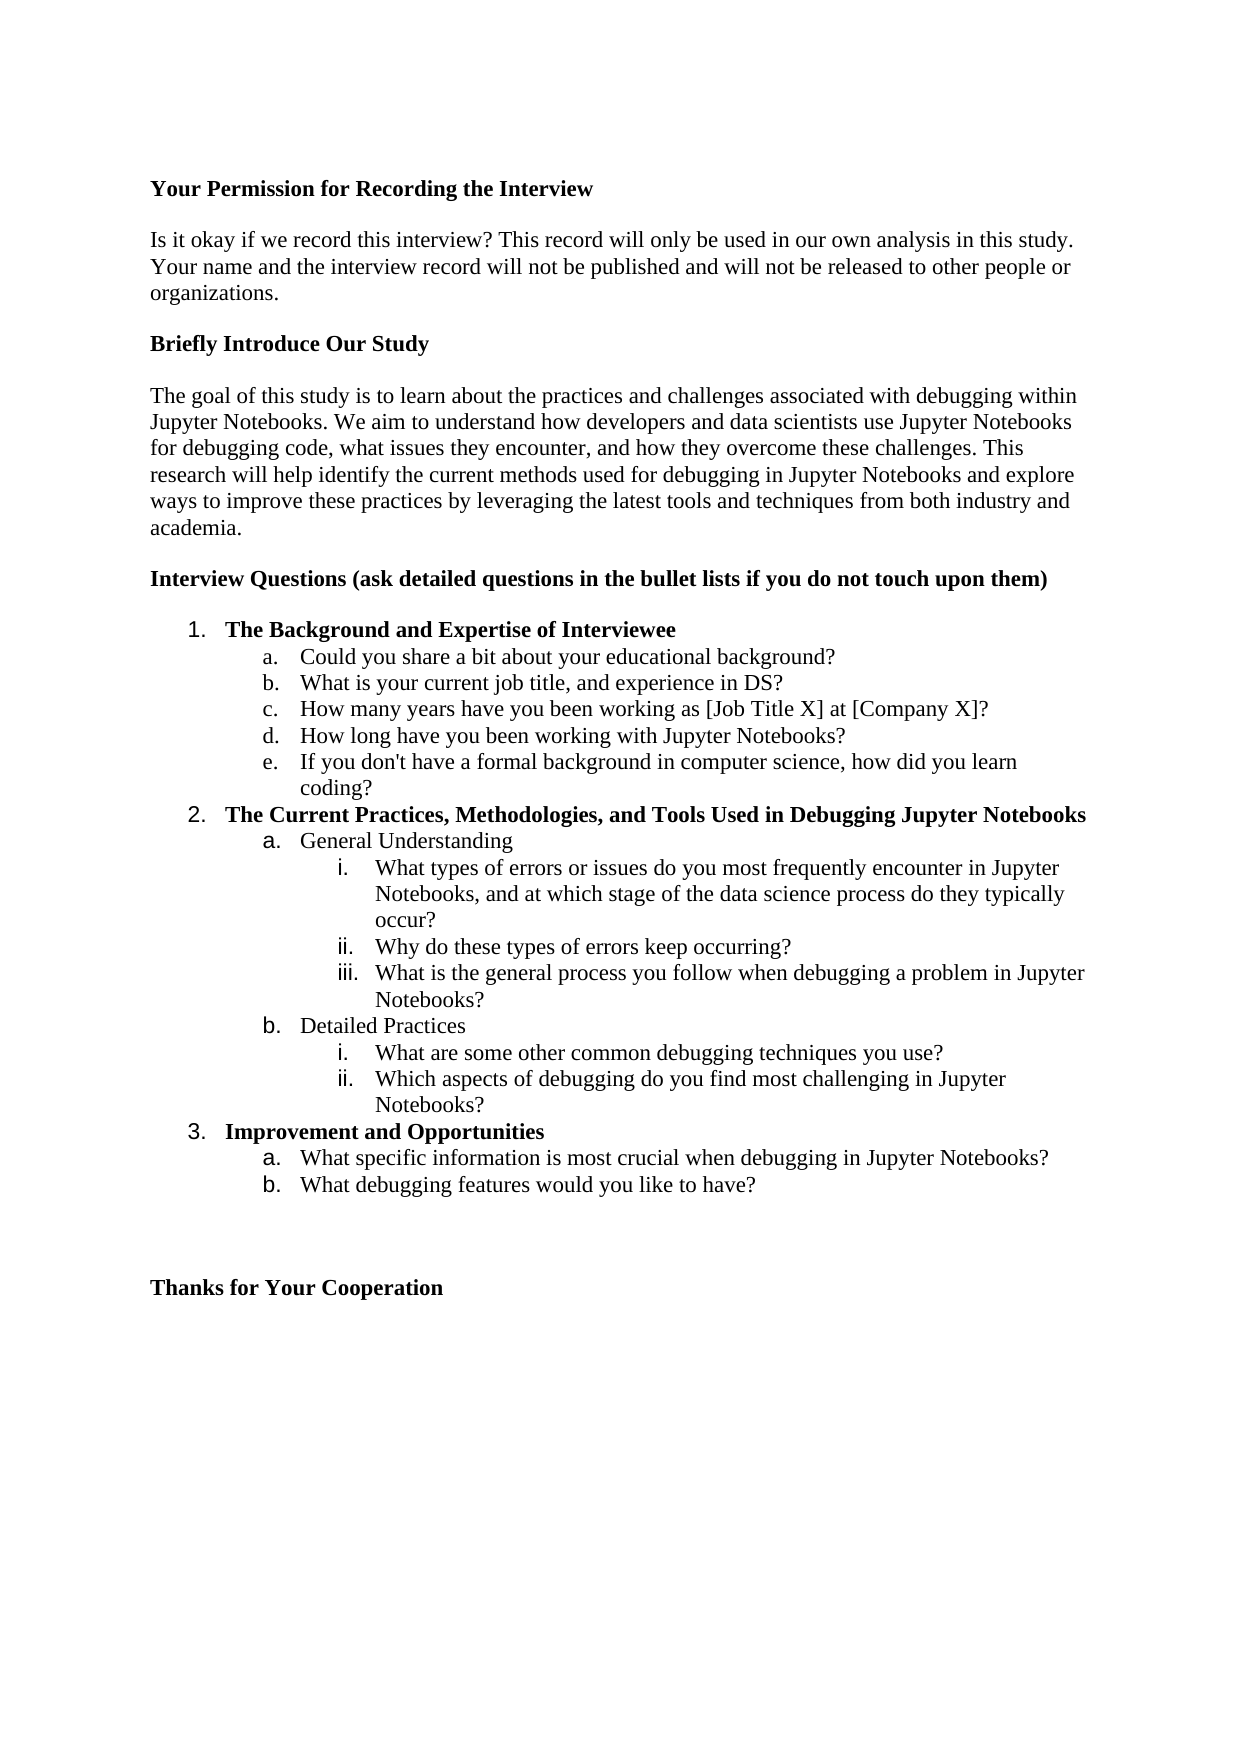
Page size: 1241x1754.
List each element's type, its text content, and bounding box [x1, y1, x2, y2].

list What debugging features would you like to have? [262, 1171, 1090, 1197]
list Improvement and Opportunities [187, 1118, 1090, 1144]
list The Current Practices, Methodologies, and Tools Used in Debugging Jupyter Notebooks [187, 801, 1090, 827]
list How long have you been working with Jupyter Notebooks? [262, 722, 1090, 748]
text The goal of this study is to learn about the practices and challenges associated with debugging within Jupyter Notebooks. We aim to understand how developers and data scientists use Jupyter Notebooks for debugging code, what issues they encounter, and how they overcome these challenges. This research will help identify the current methods used for debugging in Jupyter Notebooks and explore ways to improve these practices by leveraging the latest tools and techniques from both industry and academia. [150, 382, 1090, 540]
list What specific information is most crucial when debugging in Jupyter Notebooks? [262, 1144, 1090, 1171]
list Why do these types of errors keep occurring? [337, 933, 1090, 959]
list How many years have you been working as [Job Title X] at [Company X]? [262, 695, 1090, 722]
list If you don't have a formal background in computer science, how did you learn coding? [262, 748, 1090, 801]
list What types of errors or issues do you most frequently encounter in Jupyter Notebooks, and at which stage of the data science process do they typically occur? [337, 854, 1090, 933]
list Could you share a bit about your educational background? [262, 643, 1090, 669]
list What are some other common debugging techniques you use? [337, 1039, 1090, 1065]
list What is the general process you follow when debugging a problem in Jupyter Notebooks? [337, 959, 1090, 1012]
text Your Permission for Recording the Interview [150, 175, 1090, 201]
list Detailed Practices [262, 1012, 1090, 1039]
list The Background and Expertise of Interviewee [187, 616, 1090, 643]
text Is it okay if we record this interview? This record will only be used in our own analysis in this study. Your name and the interview record will not be published and will not be released to other people or organizations. [150, 226, 1090, 305]
list What is your current job title, and experience in DS? [262, 669, 1090, 695]
text Thanks for Your Cooperation [150, 1274, 1090, 1300]
list General Understanding [262, 827, 1090, 854]
text Briefly Introduce Our Study [150, 330, 1090, 357]
text Interview Questions (ask detailed questions in the bullet lists if you do not touch upon them) [150, 565, 1090, 591]
list Which aspects of debugging do you find most challenging in Jupyter Notebooks? [337, 1065, 1090, 1118]
